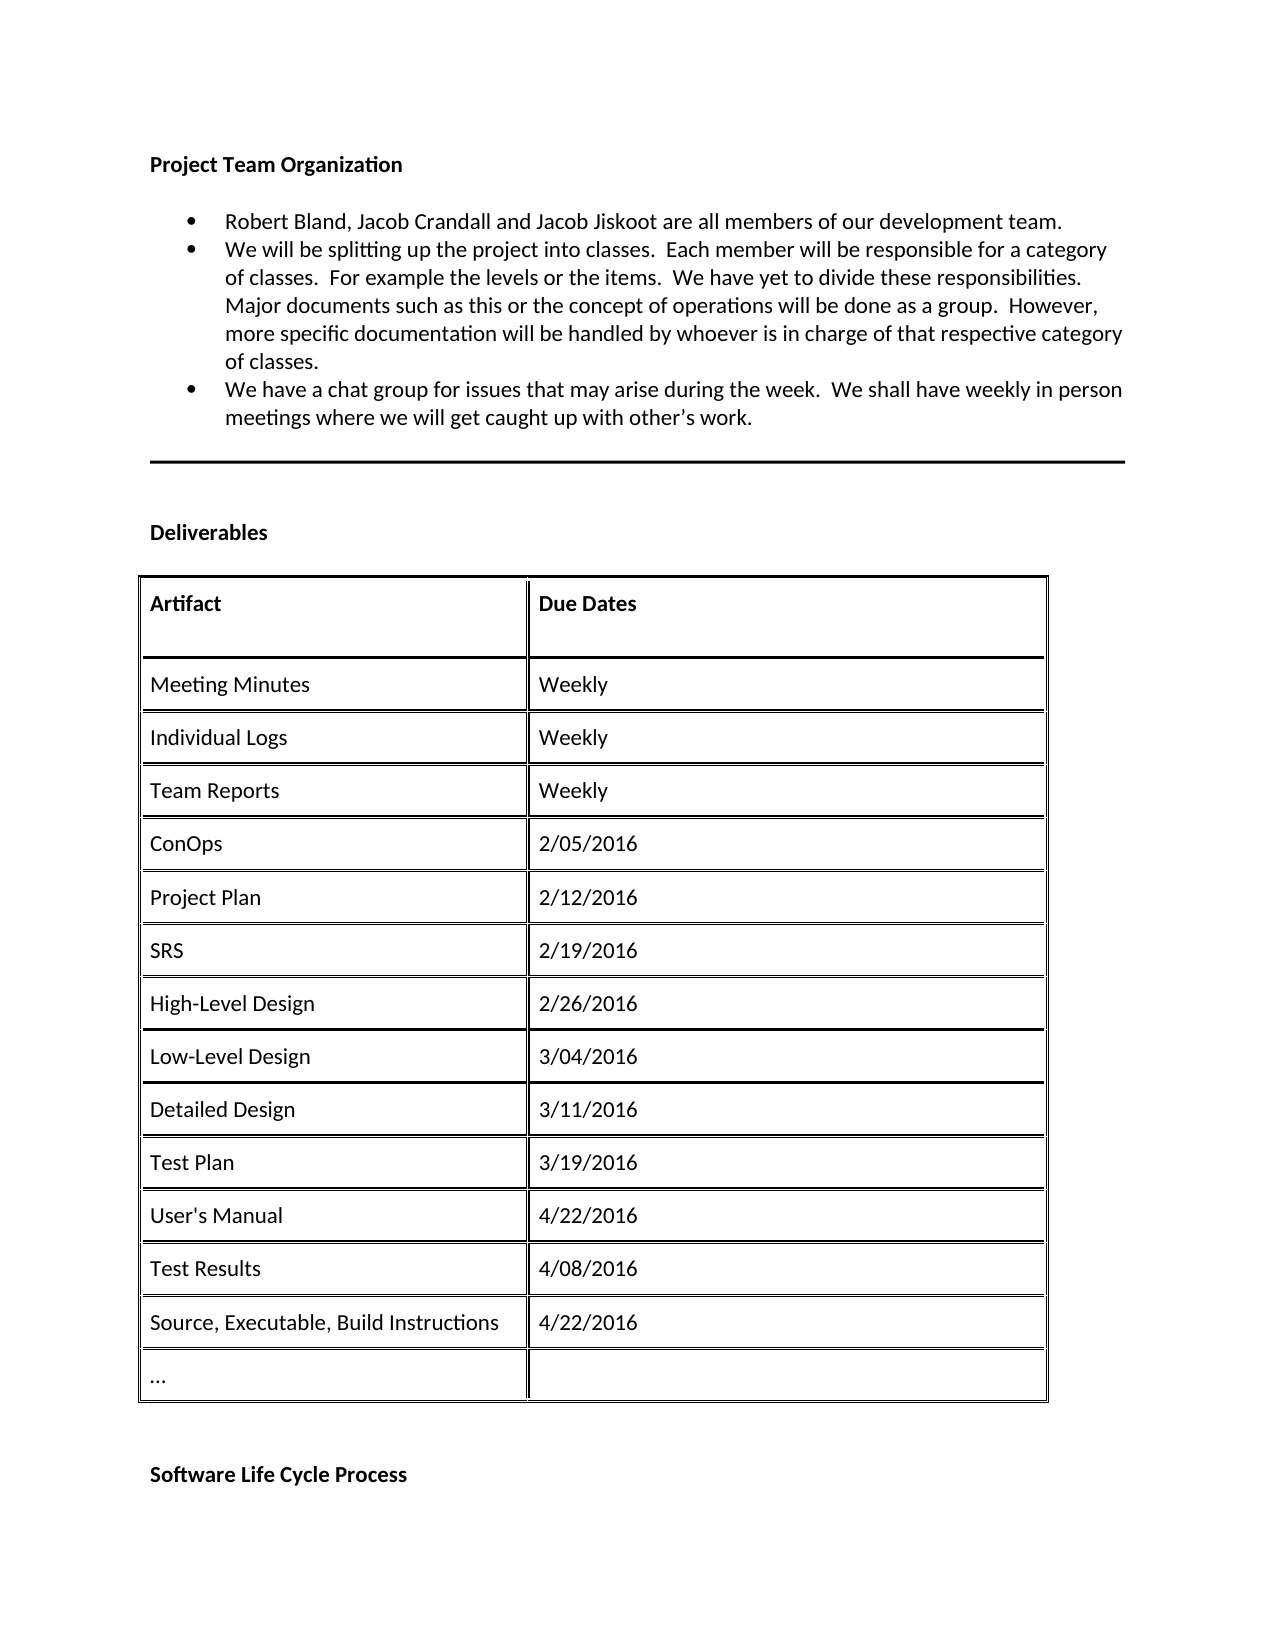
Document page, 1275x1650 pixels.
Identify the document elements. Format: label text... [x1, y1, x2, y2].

table_cell 3/19/2016 [530, 1134, 1046, 1187]
table_header Artifact [141, 577, 528, 656]
table_cell Test Plan [141, 1134, 526, 1187]
table_cell 2/12/2016 [530, 869, 1046, 922]
table_cell Weekly [530, 762, 1046, 815]
text Software Life Cycle Process [150, 1460, 1125, 1488]
text Deliverables [150, 518, 1125, 546]
list We will be splitting up the project into classes. Each member will be responsible for a category of classes. For example the levels or the items. We have yet to divide these responsibilities. Major documents such as this or the concept of operations will be done as a group. However, more specific documentation will be handled by whoever is in charge of that respective category of classes. [187, 235, 1125, 375]
table_cell Meeting Minutes [141, 656, 526, 709]
table_cell 2/05/2016 [530, 815, 1046, 868]
table_cell Source, Executable, Build Instructions [141, 1294, 526, 1347]
table_cell Project Plan [141, 869, 526, 922]
list Robert Bland, Jacob Crandall and Jacob Jiskoot are all members of our development team. [187, 207, 1125, 235]
table_cell Team Reports [141, 762, 526, 815]
table_cell 4/08/2016 [530, 1240, 1046, 1293]
table_cell 3/11/2016 [530, 1081, 1046, 1134]
table_header Due Dates [528, 578, 1046, 656]
table_cell Weekly [530, 656, 1046, 709]
table_cell 4/22/2016 [530, 1294, 1046, 1347]
table_cell 2/19/2016 [528, 922, 1047, 975]
table_cell ConOps [141, 815, 526, 868]
table_cell Weekly [530, 709, 1046, 762]
table_cell Detailed Design [141, 1081, 526, 1134]
table_cell 3/04/2016 [530, 1028, 1047, 1081]
table_cell Low-Level Design [139, 1028, 526, 1081]
table_cell High-Level Design [139, 975, 528, 1028]
list We have a chat group for issues that may arise during the week. We shall have weekly in person meetings where we will get caught up with other’s work. [187, 375, 1125, 431]
table_cell User's Manual [141, 1187, 526, 1240]
table_cell 2/26/2016 [528, 975, 1047, 1028]
table_cell … [139, 1347, 528, 1400]
table_cell 4/22/2016 [530, 1187, 1046, 1240]
text Project Team Organization [150, 150, 1125, 178]
table_cell Test Results [141, 1240, 526, 1293]
table_cell Individual Logs [141, 709, 526, 762]
table_cell SRS [139, 922, 528, 975]
table_cell [528, 1347, 1047, 1400]
